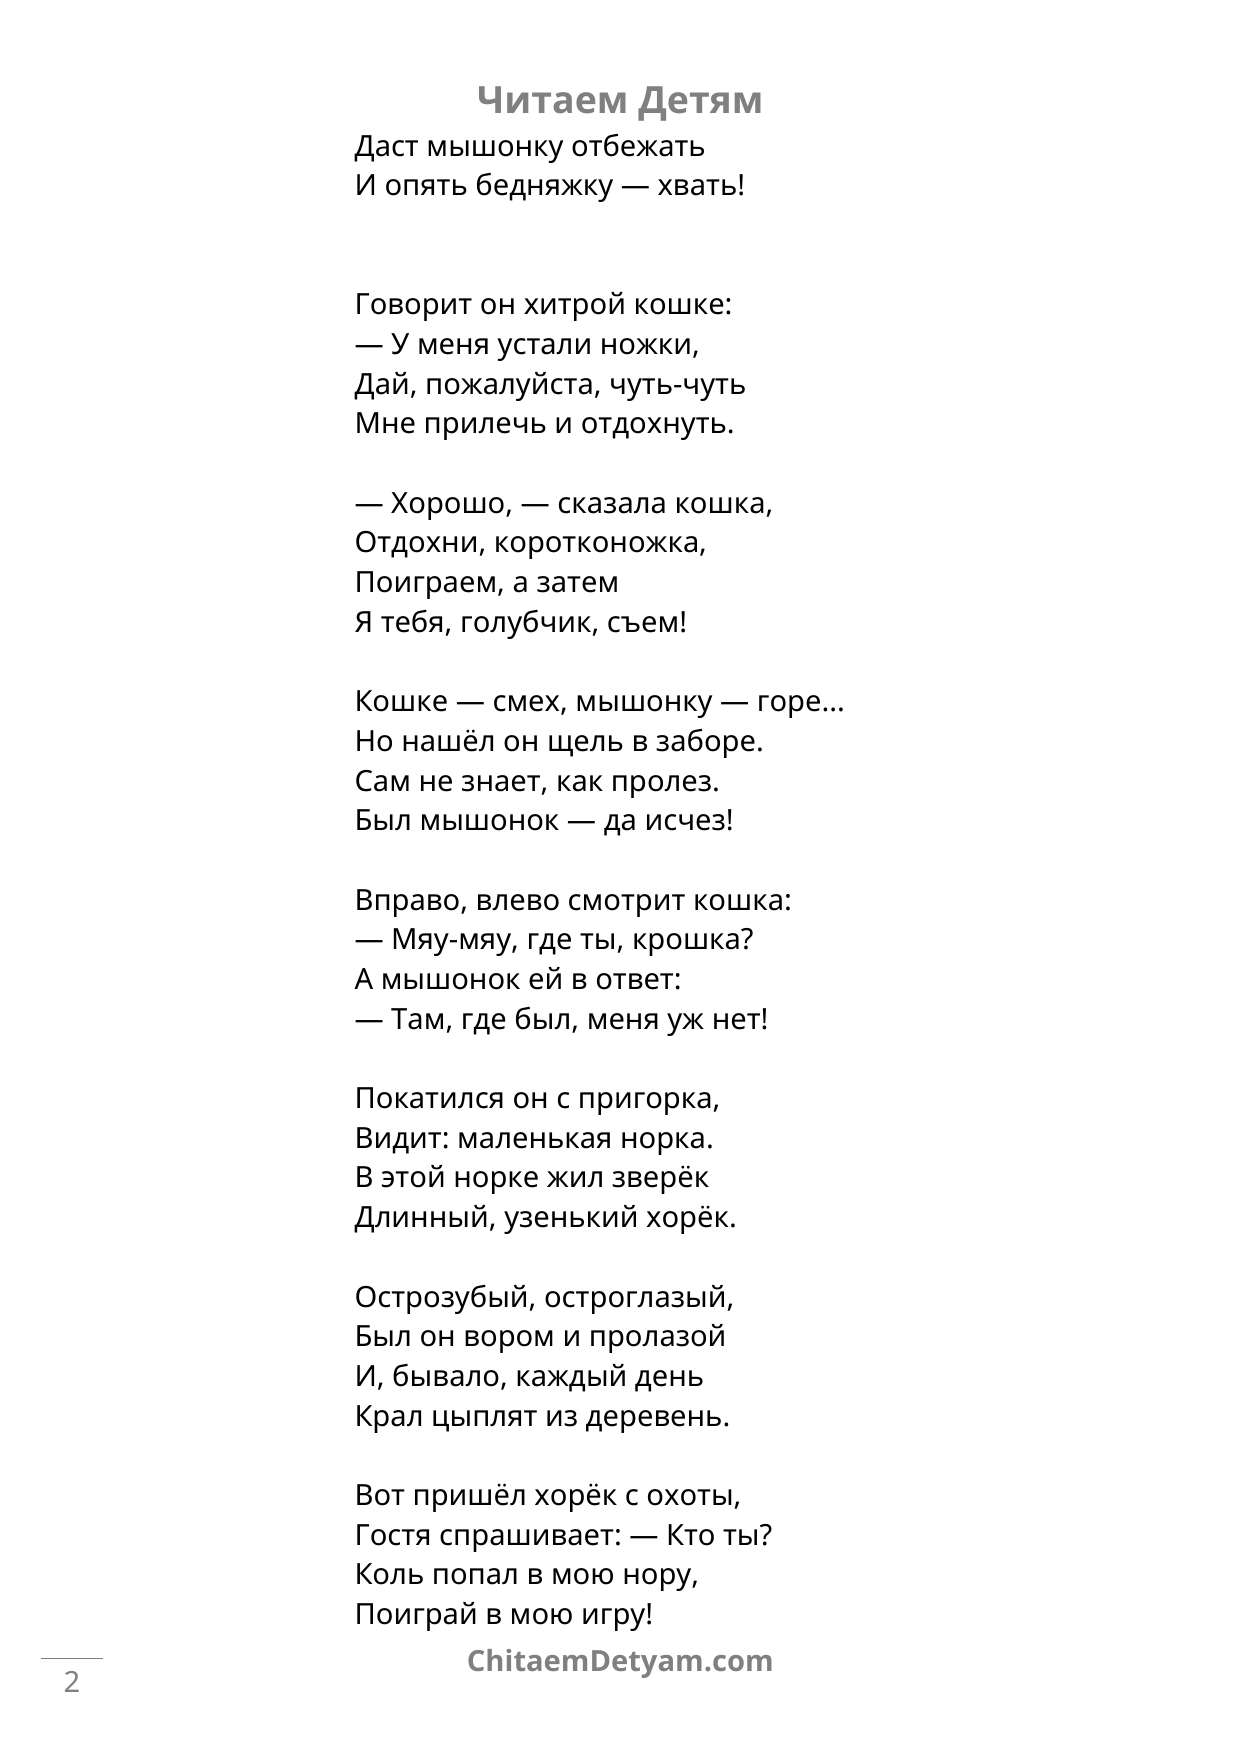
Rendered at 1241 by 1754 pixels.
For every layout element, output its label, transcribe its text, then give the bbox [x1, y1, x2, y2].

text — Мяу-мяу, где ты, крошка? [354, 919, 1122, 958]
text — Там, где был, меня уж нет! [354, 998, 1122, 1038]
text Коль попал в мою нору, [354, 1554, 1122, 1593]
text Был он вором и пролазой [354, 1316, 1122, 1355]
text Поиграем, а затем [354, 561, 1122, 601]
text Покатился он с пригорка, [354, 1077, 1122, 1117]
text Был мышонок — да исчез! [354, 799, 1122, 839]
text Гостя спрашивает: — Кто ты? [354, 1514, 1122, 1554]
text Длинный, узенький хорёк. [354, 1196, 1122, 1236]
text Даст мышонку отбежать [354, 125, 1122, 164]
text Сам не знает, как пролез. [354, 760, 1122, 799]
text Кошке — смех, мышонку — горе... [354, 681, 1122, 720]
text Крал цыплят из деревень. [354, 1395, 1122, 1434]
text Видит: маленькая норка. [354, 1117, 1122, 1157]
text Я тебя, голубчик, съем! [354, 601, 1122, 641]
text В этой норке жил зверёк [354, 1157, 1122, 1196]
text А мышонок ей в ответ: [354, 958, 1122, 998]
text Говорит он хитрой кошке: [354, 284, 1122, 323]
text Отдохни, коротконожка, [354, 522, 1122, 561]
text И, бывало, каждый день [354, 1355, 1122, 1395]
text — У меня устали ножки, [354, 323, 1122, 363]
text Вот пришёл хорёк с охоты, [354, 1474, 1122, 1514]
text И опять бедняжку — хвать! [354, 164, 1122, 204]
text Поиграй в мою игру! [354, 1593, 1122, 1633]
text Вправо, влево смотрит кошка: [354, 879, 1122, 919]
text — Хорошо, — сказала кошка, [354, 482, 1122, 522]
text Мне прилечь и отдохнуть. [354, 403, 1122, 442]
text Острозубый, остроглазый, [354, 1276, 1122, 1316]
text Но нашёл он щель в заборе. [354, 720, 1122, 760]
text Дай, пожалуйста, чуть-чуть [354, 363, 1122, 403]
